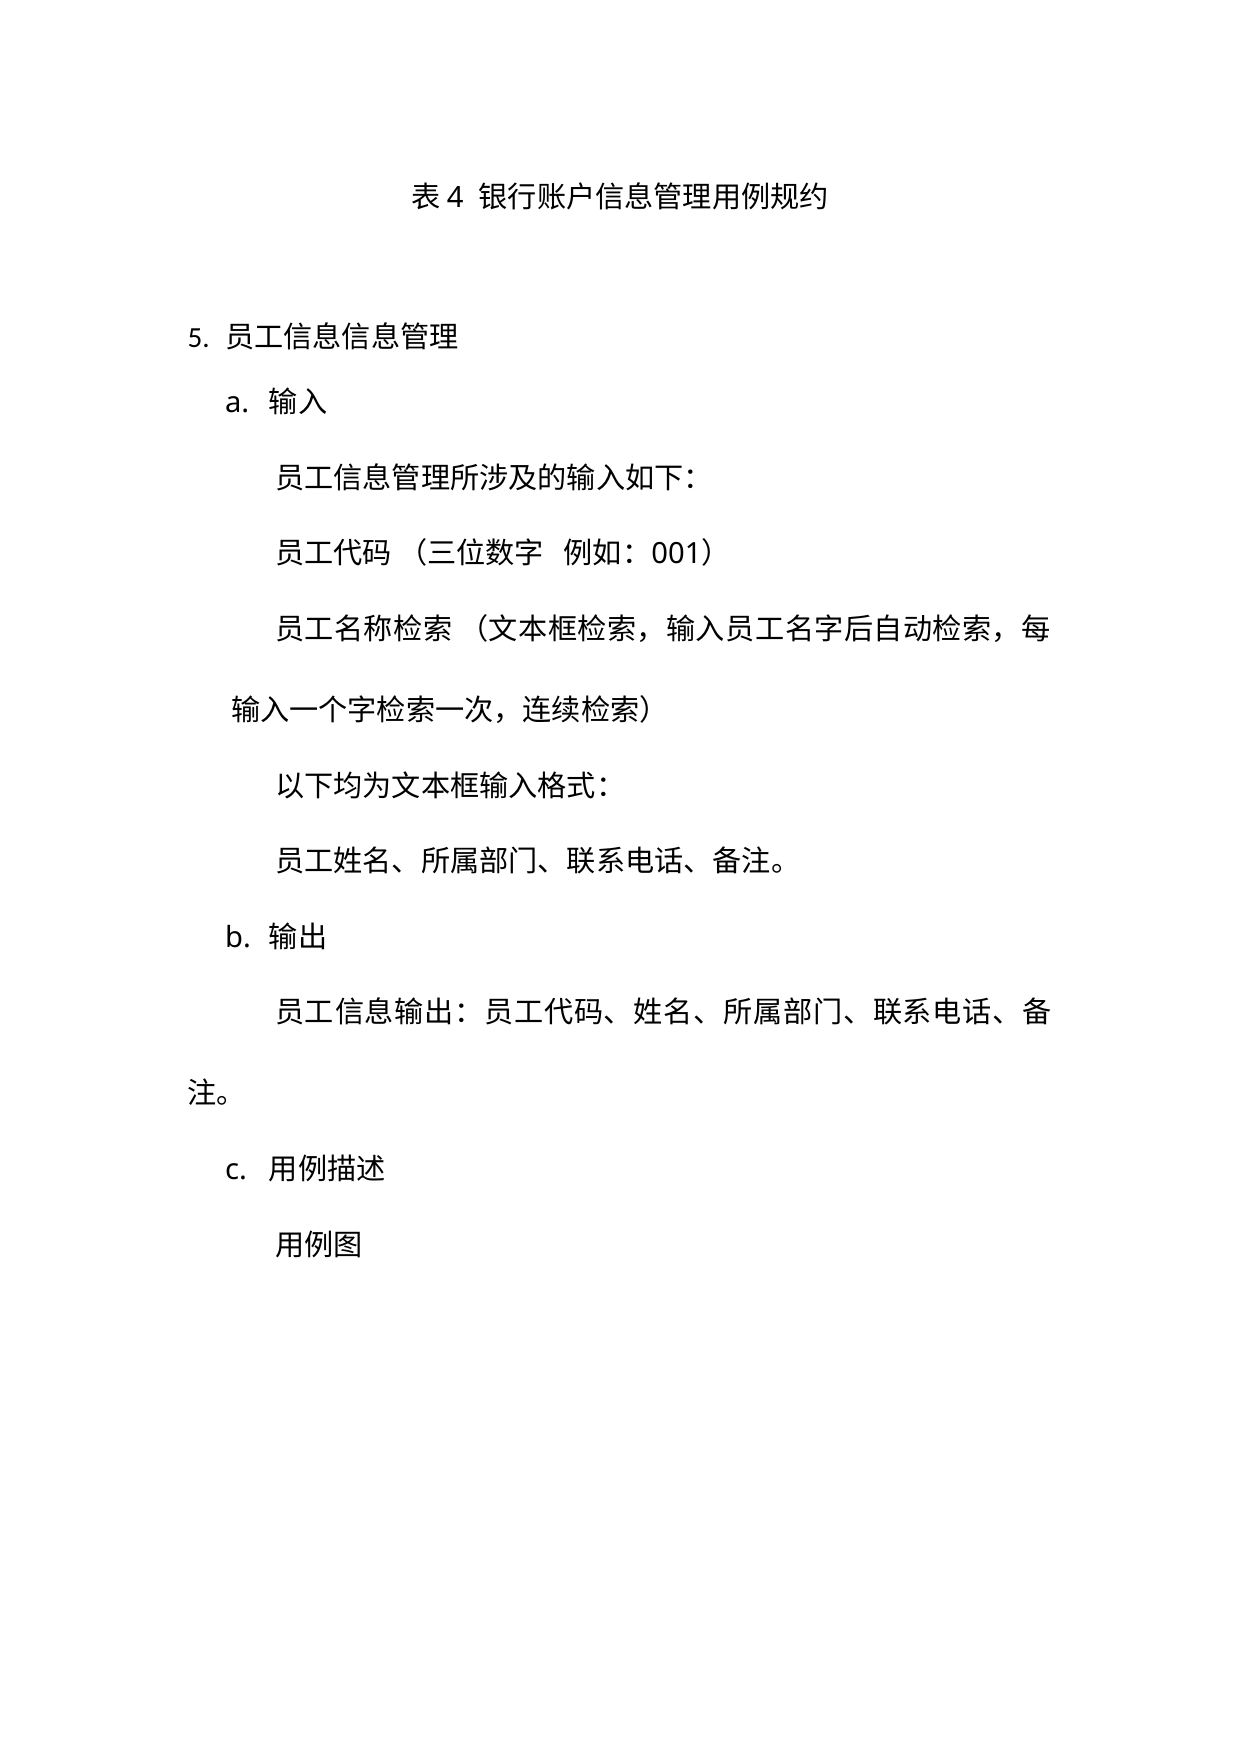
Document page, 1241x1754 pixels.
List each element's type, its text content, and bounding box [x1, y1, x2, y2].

list 员工信息信息管理 [187, 302, 1053, 367]
list 用例描述 [225, 1134, 1053, 1199]
text 员工姓名、所属部门、联系电话、备注。 [231, 826, 1053, 891]
text 用例图 [274, 1210, 1053, 1275]
text 表4 银行账户信息管理用例规约 [187, 162, 1053, 227]
text 以下均为文本框输入格式： [231, 751, 1053, 816]
list 输出 [225, 902, 1053, 967]
text 员工信息输出：员工代码、姓名、所属部门、联系电话、备注。 [187, 977, 1053, 1124]
text 员工代码 （三位数字 例如：001） [231, 518, 1053, 583]
text 员工信息管理所涉及的输入如下： [275, 443, 1053, 508]
text 员工名称检索 （文本框检索，输入员工名字后自动检索，每输入一个字检索一次，连续检索） [231, 594, 1053, 740]
list 输入 [225, 367, 1053, 432]
